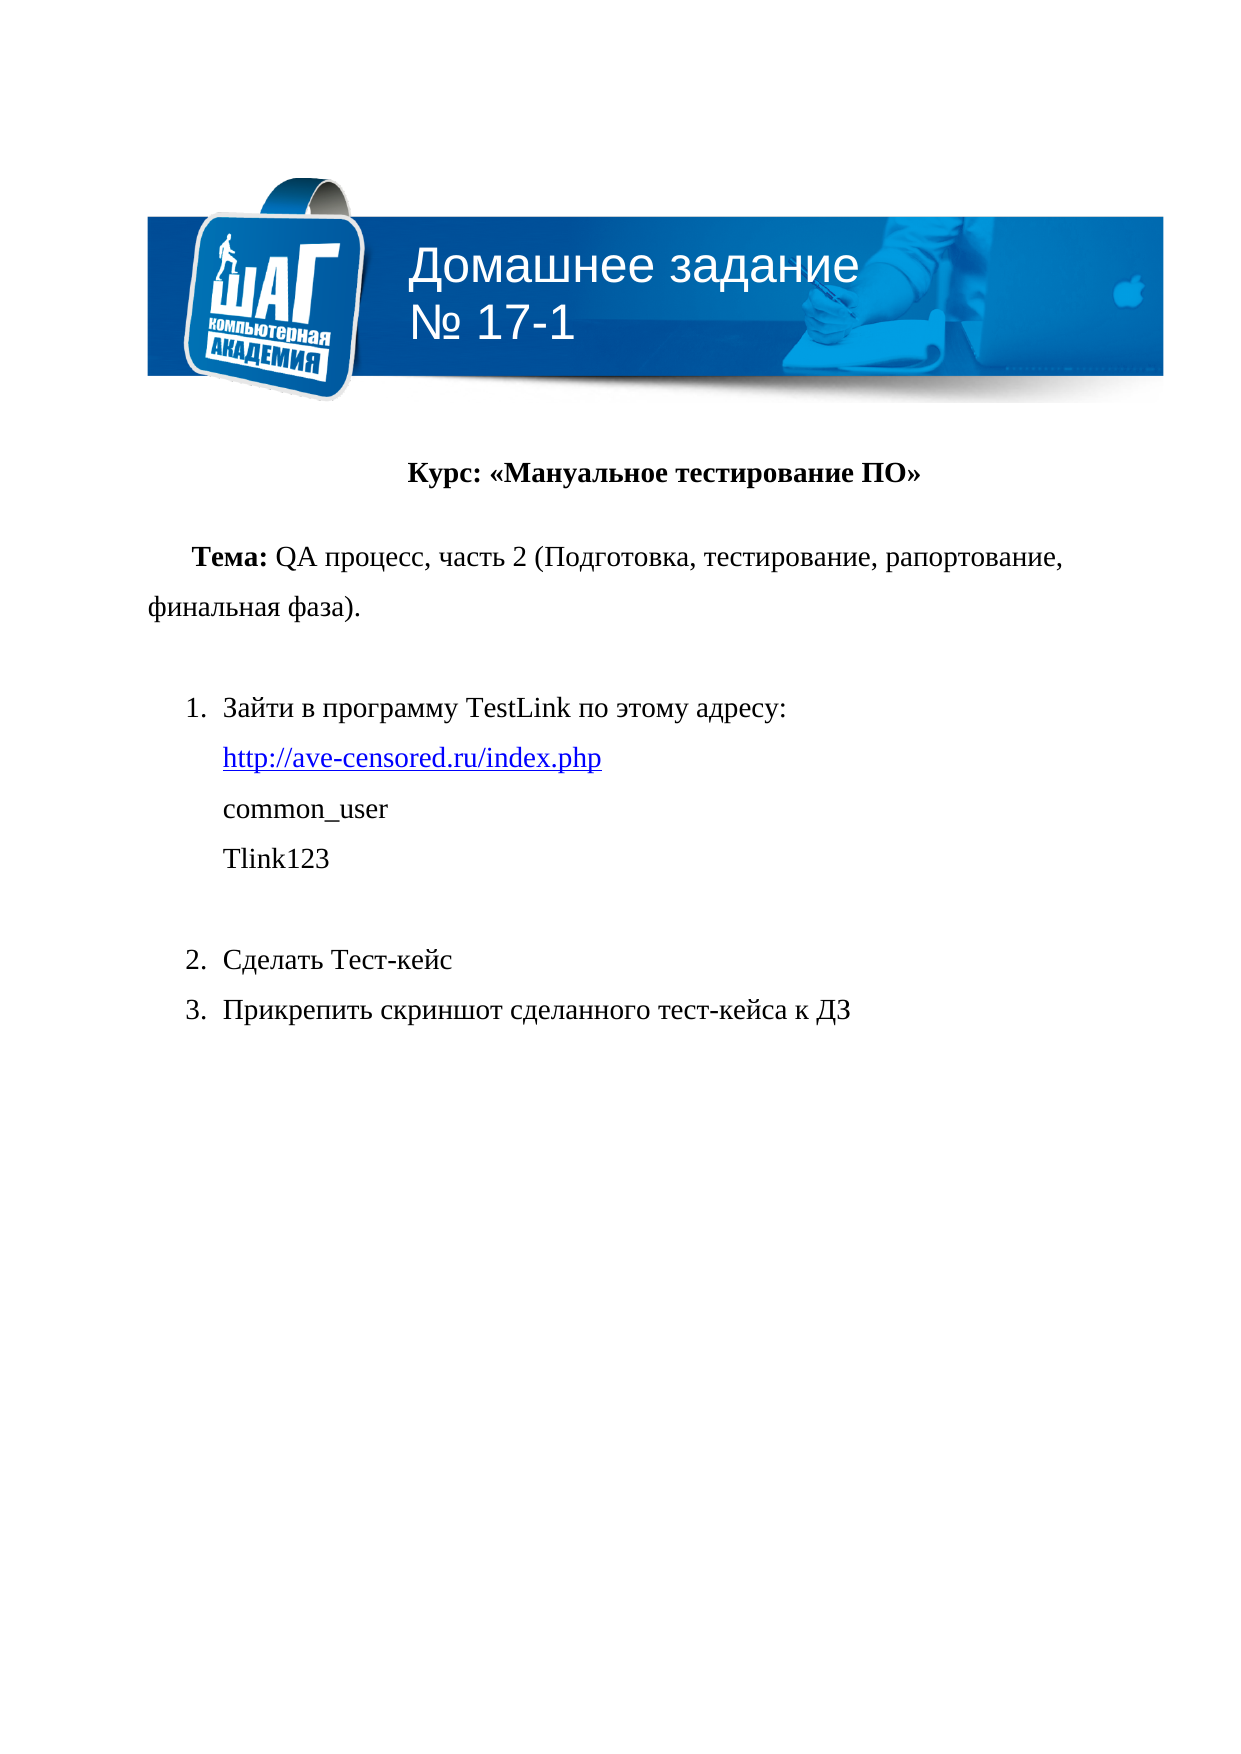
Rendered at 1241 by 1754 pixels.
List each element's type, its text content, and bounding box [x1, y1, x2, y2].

list Тема: QA процесс, часть 2 (Подготовка, тестирование, рапортование, финальная фаза). [148, 539, 1181, 623]
list Сделать Тест-кейс [185, 942, 1181, 975]
list Зайти в программу TestLink по этому адресу: [185, 690, 1181, 724]
picture [147, 178, 1164, 403]
list http://ave-censored.ru/index.php [223, 741, 1181, 774]
list Прикрепить скриншот сделанного тест-кейса к ДЗ [185, 992, 1181, 1026]
text Курс: «Мануальное тестирование ПО» [148, 455, 1181, 489]
list Tlink123 [223, 841, 1181, 875]
list common_user [223, 791, 1181, 824]
